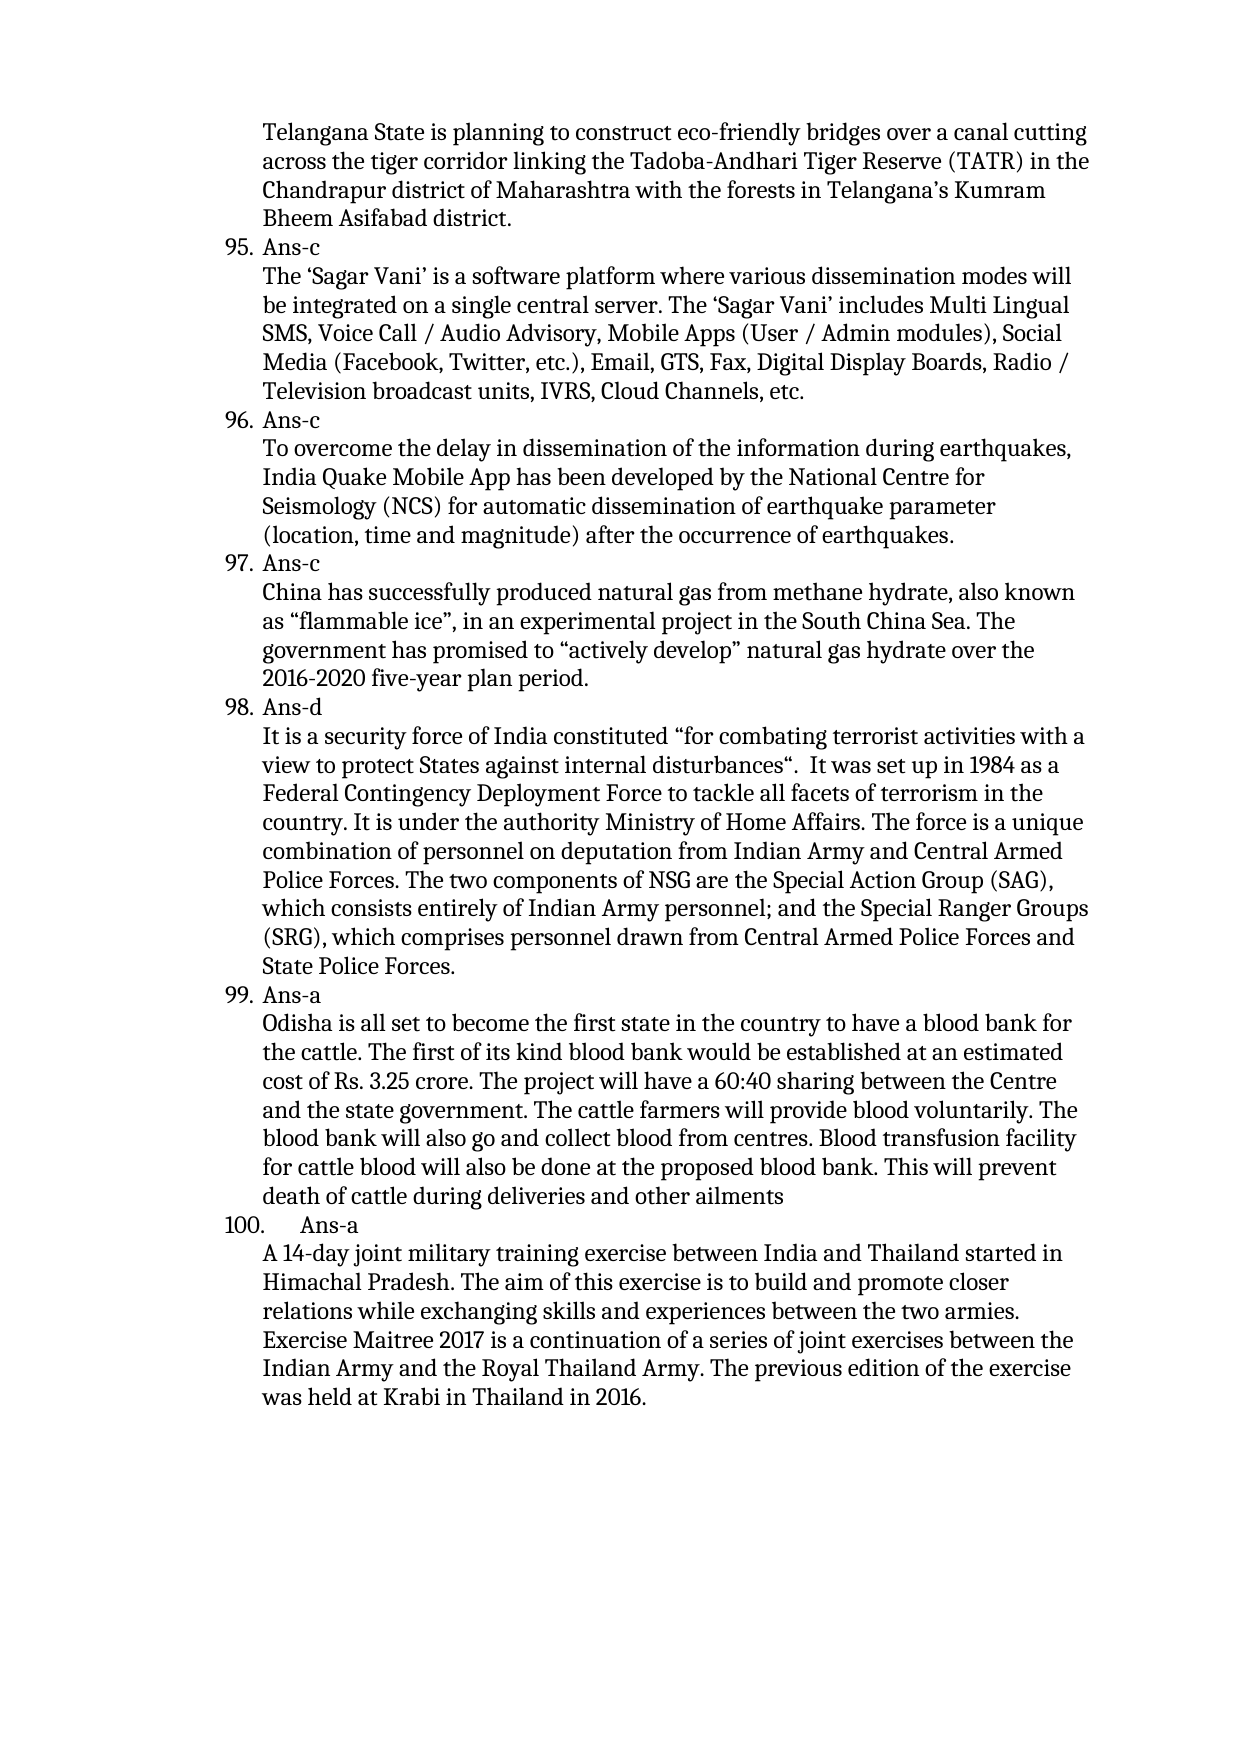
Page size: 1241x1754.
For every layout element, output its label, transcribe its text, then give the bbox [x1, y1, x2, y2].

list Ans-c [225, 549, 1090, 578]
list Odisha is all set to become the first state in the country to have a blood bank for the cattle. The first of its kind blood bank would be established at an estimated cost of Rs. 3.25 crore. The project will have a 60:40 sharing between the Centre and the state government. The cattle farmers will provide blood voluntarily. The blood bank will also go and collect blood from centres. Blood transfusion facility for cattle blood will also be done at the proposed blood bank. This will prevent death of cattle during deliveries and other ailments [262, 1009, 1090, 1211]
list It is a security force of India constituted “for combating terrorist activities with a view to protect States against internal disturbances“. It was set up in 1984 as a Federal Contingency Deployment Force to tackle all facets of terrorism in the country. It is under the authority Ministry of Home Affairs. The force is a unique combination of personnel on deputation from Indian Army and Central Armed Police Forces. The two components of NSG are the Special Action Group (SAG), which consists entirely of Indian Army personnel; and the Special Ranger Groups (SRG), which comprises personnel drawn from Central Armed Police Forces and State Police Forces. [262, 722, 1090, 981]
list The ‘Sagar Vani’ is a software platform where various dissemination modes will be integrated on a single central server. The ‘Sagar Vani’ includes Multi Lingual SMS, Voice Call / Audio Advisory, Mobile Apps (User / Admin modules), Social Media (Facebook, Twitter, etc.), Email, GTS, Fax, Digital Display Boards, Radio / Television broadcast units, IVRS, Cloud Channels, etc. [262, 262, 1090, 406]
list Ans-c [225, 406, 1090, 434]
list To overcome the delay in dissemination of the information during earthquakes, India Quake Mobile App has been developed by the National Centre for Seismology (NCS) for automatic dissemination of earthquake parameter (location, time and magnitude) after the occurrence of earthquakes. [262, 434, 1090, 549]
list A 14-day joint military training exercise between India and Thailand started in Himachal Pradesh. The aim of this exercise is to build and promote closer relations while exchanging skills and experiences between the two armies. Exercise Maitree 2017 is a continuation of a series of joint exercises between the Indian Army and the Royal Thailand Army. The previous edition of the exercise was held at Krabi in Thailand in 2016. [262, 1239, 1090, 1412]
list China has successfully produced natural gas from methane hydrate, also known as “flammable ice”, in an experimental project in the South China Sea. The government has promised to “actively develop” natural gas hydrate over the 2016-2020 five-year plan period. [262, 578, 1090, 693]
list Ans-c [225, 233, 1090, 262]
list Ans-a [225, 1211, 1090, 1239]
list Ans-a [225, 981, 1090, 1009]
list Telangana State is planning to construct eco-friendly bridges over a canal cutting across the tiger corridor linking the Tadoba-Andhari Tiger Reserve (TATR) in the Chandrapur district of Maharashtra with the forests in Telangana’s Kumram Bheem Asifabad district. [262, 118, 1090, 233]
list Ans-d [225, 693, 1090, 722]
